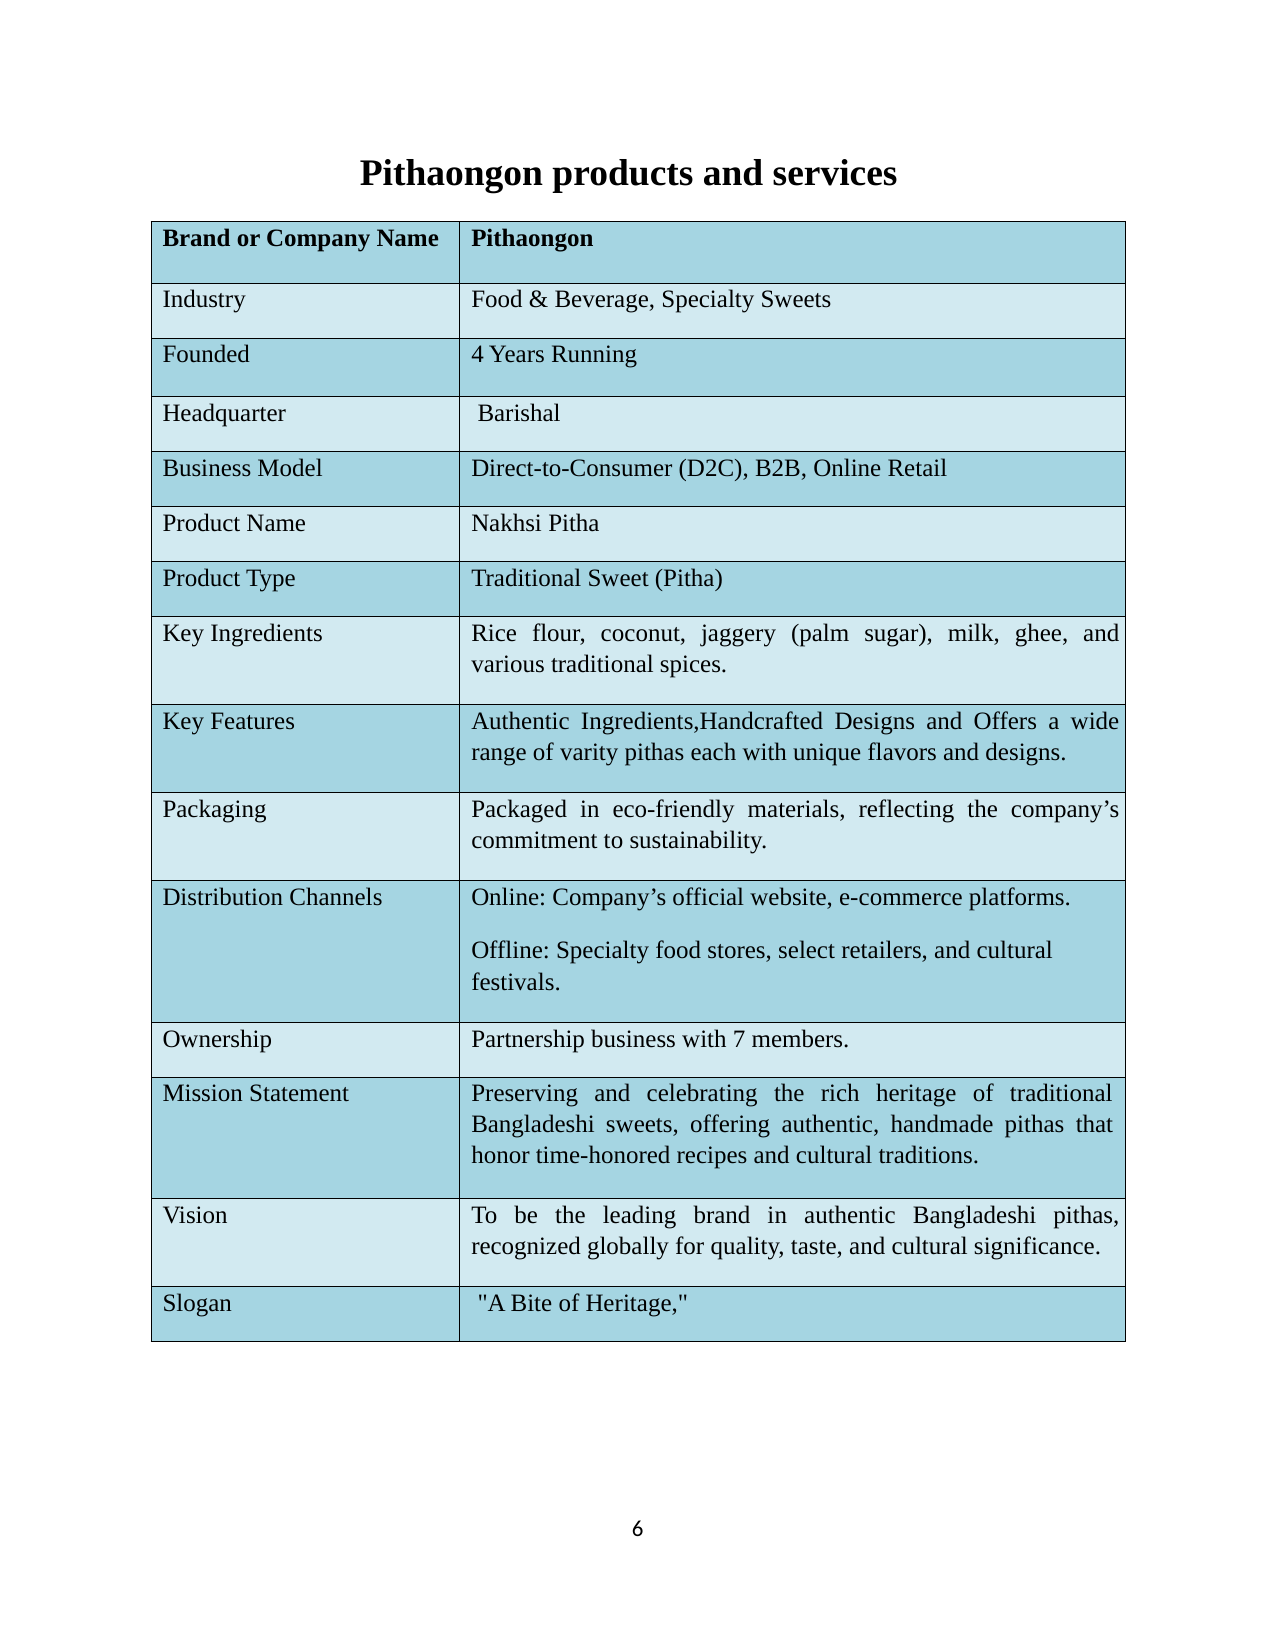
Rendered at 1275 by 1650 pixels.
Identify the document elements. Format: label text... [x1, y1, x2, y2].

table_cell Vision [152, 1199, 459, 1286]
table_cell Packaged in eco-friendly materials, reflecting the company’s commitment to sustainability. [460, 793, 1125, 880]
table_cell Rice flour, coconut, jaggery (palm sugar), milk, ghee, and various traditional spices. [460, 617, 1125, 704]
table_cell Business Model [152, 452, 459, 506]
table_cell Founded [152, 339, 459, 396]
table_cell Nakhsi Pitha [460, 507, 1125, 561]
table_cell Direct-to-Consumer (D2C), B2B, Online Retail [460, 452, 1125, 506]
table_cell Packaging [152, 793, 459, 880]
table_cell Ownership [152, 1023, 459, 1077]
table_header Brand or Company Name [152, 222, 459, 283]
table_cell Traditional Sweet (Pitha) [460, 562, 1125, 616]
table_cell Mission Statement [152, 1078, 459, 1198]
table_cell Industry [152, 284, 459, 338]
table_cell Food & Beverage, Specialty Sweets [460, 284, 1125, 338]
table_header Pithaongon [460, 222, 1125, 283]
table_cell Partnership business with 7 members. [460, 1023, 1125, 1077]
table_cell To be the leading brand in authentic Bangladeshi pithas, recognized globally for quality, taste, and cultural significance. [460, 1199, 1125, 1286]
table_cell Headquarter [152, 397, 459, 451]
table_cell Barishal [460, 397, 1125, 451]
table_cell Key Features [152, 705, 459, 792]
table_cell Product Type [152, 562, 459, 616]
table_cell Distribution Channels [152, 881, 459, 1022]
text Pithaongon products and services [131, 151, 1126, 194]
table_cell Key Ingredients [152, 617, 459, 704]
table_cell "A Bite of Heritage," [460, 1287, 1125, 1341]
table_cell Authentic Ingredients,Handcrafted Designs and Offers a wide range of varity pithas each with unique flavors and designs. [460, 705, 1125, 792]
table_cell Preserving and celebrating the rich heritage of traditional Bangladeshi sweets, offering authentic, handmade pithas that honor time-honored recipes and cultural traditions. [460, 1078, 1125, 1198]
table_cell Online: Company’s official website, e-commerce platforms. Offline: Specialty food stores, select retailers, and cultural festivals. [460, 881, 1125, 1022]
table_cell Product Name [152, 507, 459, 561]
table_cell Slogan [152, 1287, 459, 1341]
table_cell 4 Years Running [460, 339, 1125, 396]
